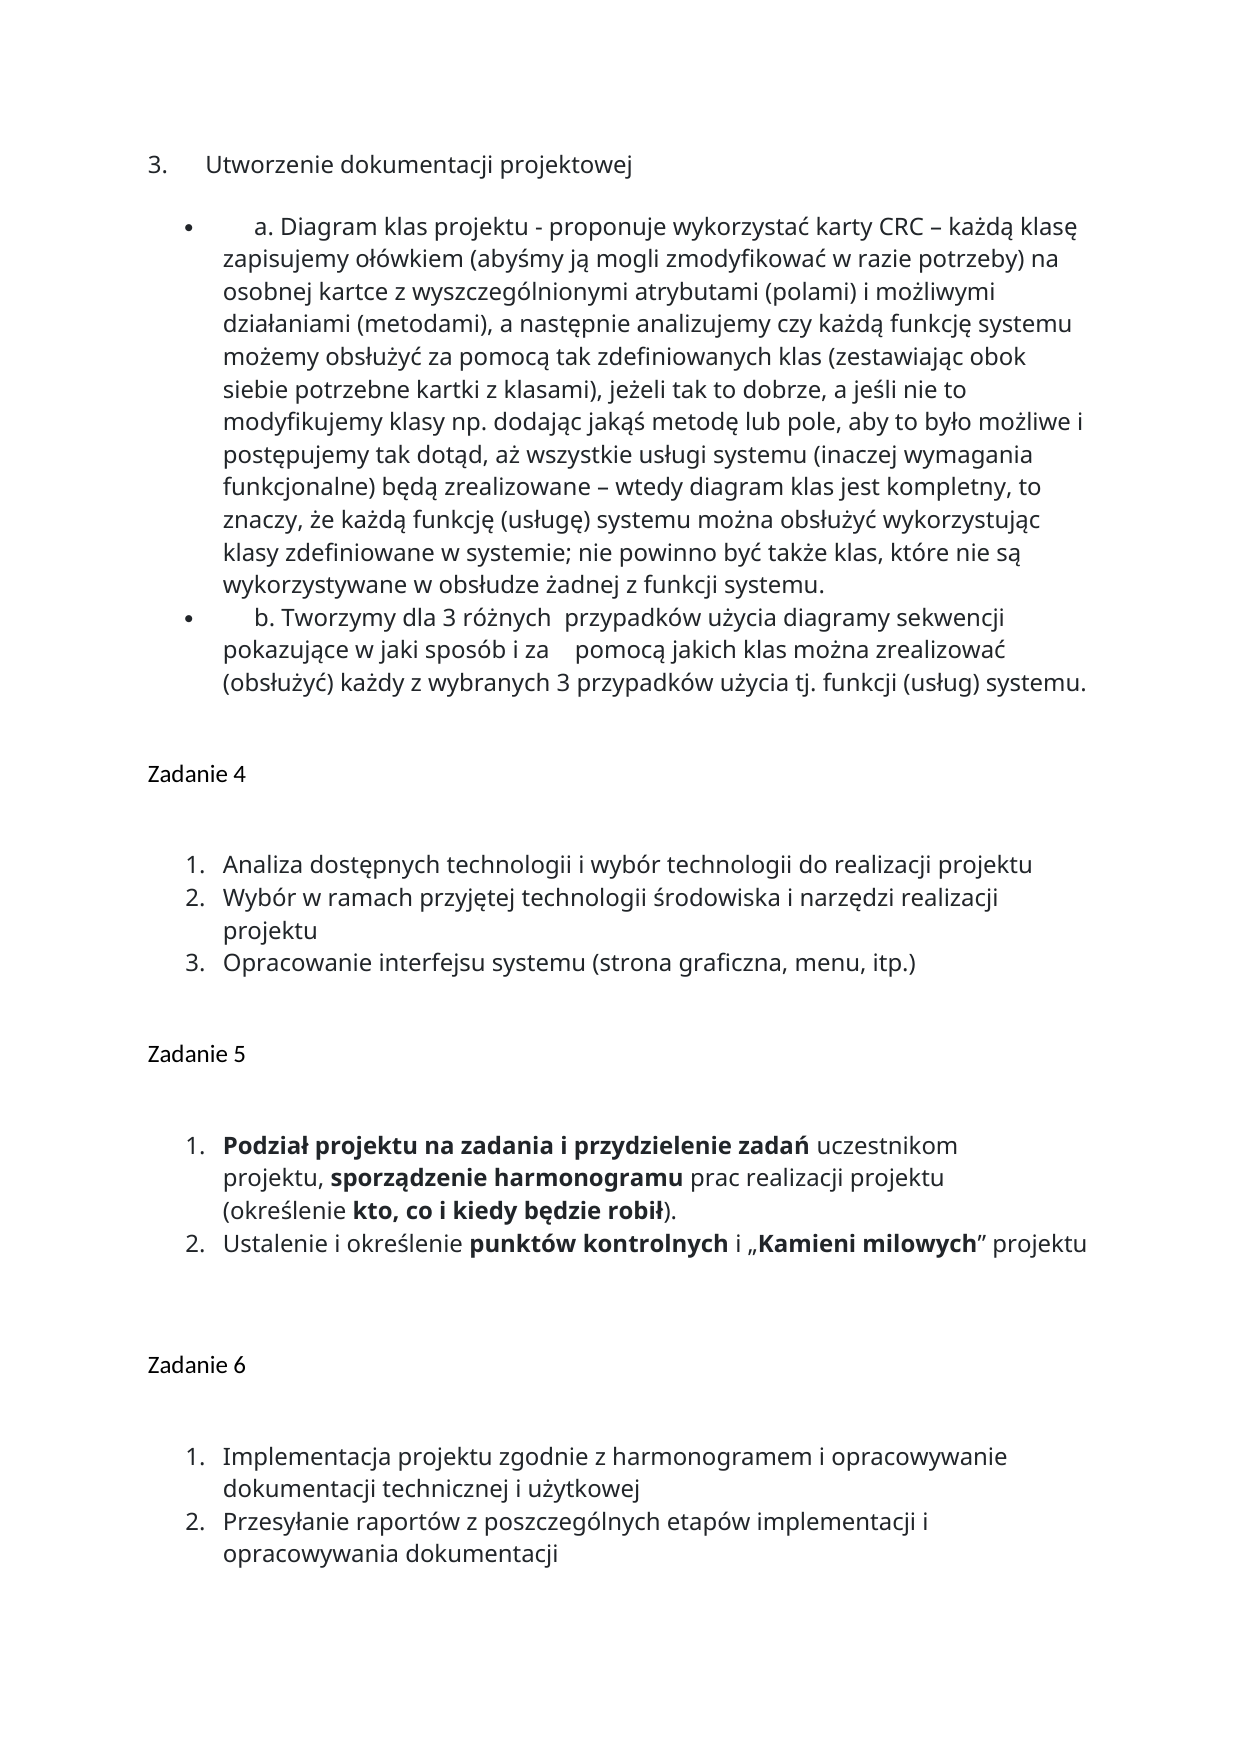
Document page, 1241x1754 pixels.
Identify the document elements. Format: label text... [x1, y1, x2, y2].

list Implementacja projektu zgodnie z harmonogramem i opracowywanie dokumentacji technicznej i użytkowej [185, 1439, 1093, 1505]
list b. Tworzymy dla 3 różnych przypadków użycia diagramy sekwencji pokazujące w jaki sposób i za pomocą jakich klas można zrealizować (obsłużyć) każdy z wybranych 3 przypadków użycia tj. funkcji (usług) systemu. [185, 601, 1093, 698]
text 3. Utworzenie dokumentacji projektowej [148, 148, 1093, 180]
list Podział projektu na zadania i przydzielenie zadań uczestnikom projektu, sporządzenie harmonogramu prac realizacji projektu (określenie kto, co i kiedy będzie robił). [185, 1129, 1093, 1226]
text Zadanie 5 [148, 1038, 1093, 1069]
list Ustalenie i określenie punktów kontrolnych i „Kamieni milowych” projektu [185, 1226, 1093, 1259]
list a. Diagram klas projektu - proponuje wykorzystać karty CRC – każdą klasę zapisujemy ołówkiem (abyśmy ją mogli zmodyfikować w razie potrzeby) na osobnej kartce z wyszczególnionymi atrybutami (polami) i możliwymi działaniami (metodami), a następnie analizujemy czy każdą funkcję systemu możemy obsłużyć za pomocą tak zdefiniowanych klas (zestawiając obok siebie potrzebne kartki z klasami), jeżeli tak to dobrze, a jeśli nie to modyfikujemy klasy np. dodając jakąś metodę lub pole, aby to było możliwe i postępujemy tak dotąd, aż wszystkie usługi systemu (inaczej wymagania funkcjonalne) będą zrealizowane – wtedy diagram klas jest kompletny, to znaczy, że każdą funkcję (usługę) systemu można obsłużyć wykorzystując klasy zdefiniowane w systemie; nie powinno być także klas, które nie są wykorzystywane w obsłudze żadnej z funkcji systemu. [185, 209, 1093, 601]
list Przesyłanie raportów z poszczególnych etapów implementacji i opracowywania dokumentacji [185, 1505, 1093, 1570]
text Zadanie 4 [148, 758, 1093, 789]
list Wybór w ramach przyjętej technologii środowiska i narzędzi realizacji projektu [185, 881, 1093, 946]
list Analiza dostępnych technologii i wybór technologii do realizacji projektu [185, 848, 1093, 881]
text Zadanie 6 [148, 1349, 1093, 1380]
list Opracowanie interfejsu systemu (strona graficzna, menu, itp.) [185, 946, 1093, 979]
